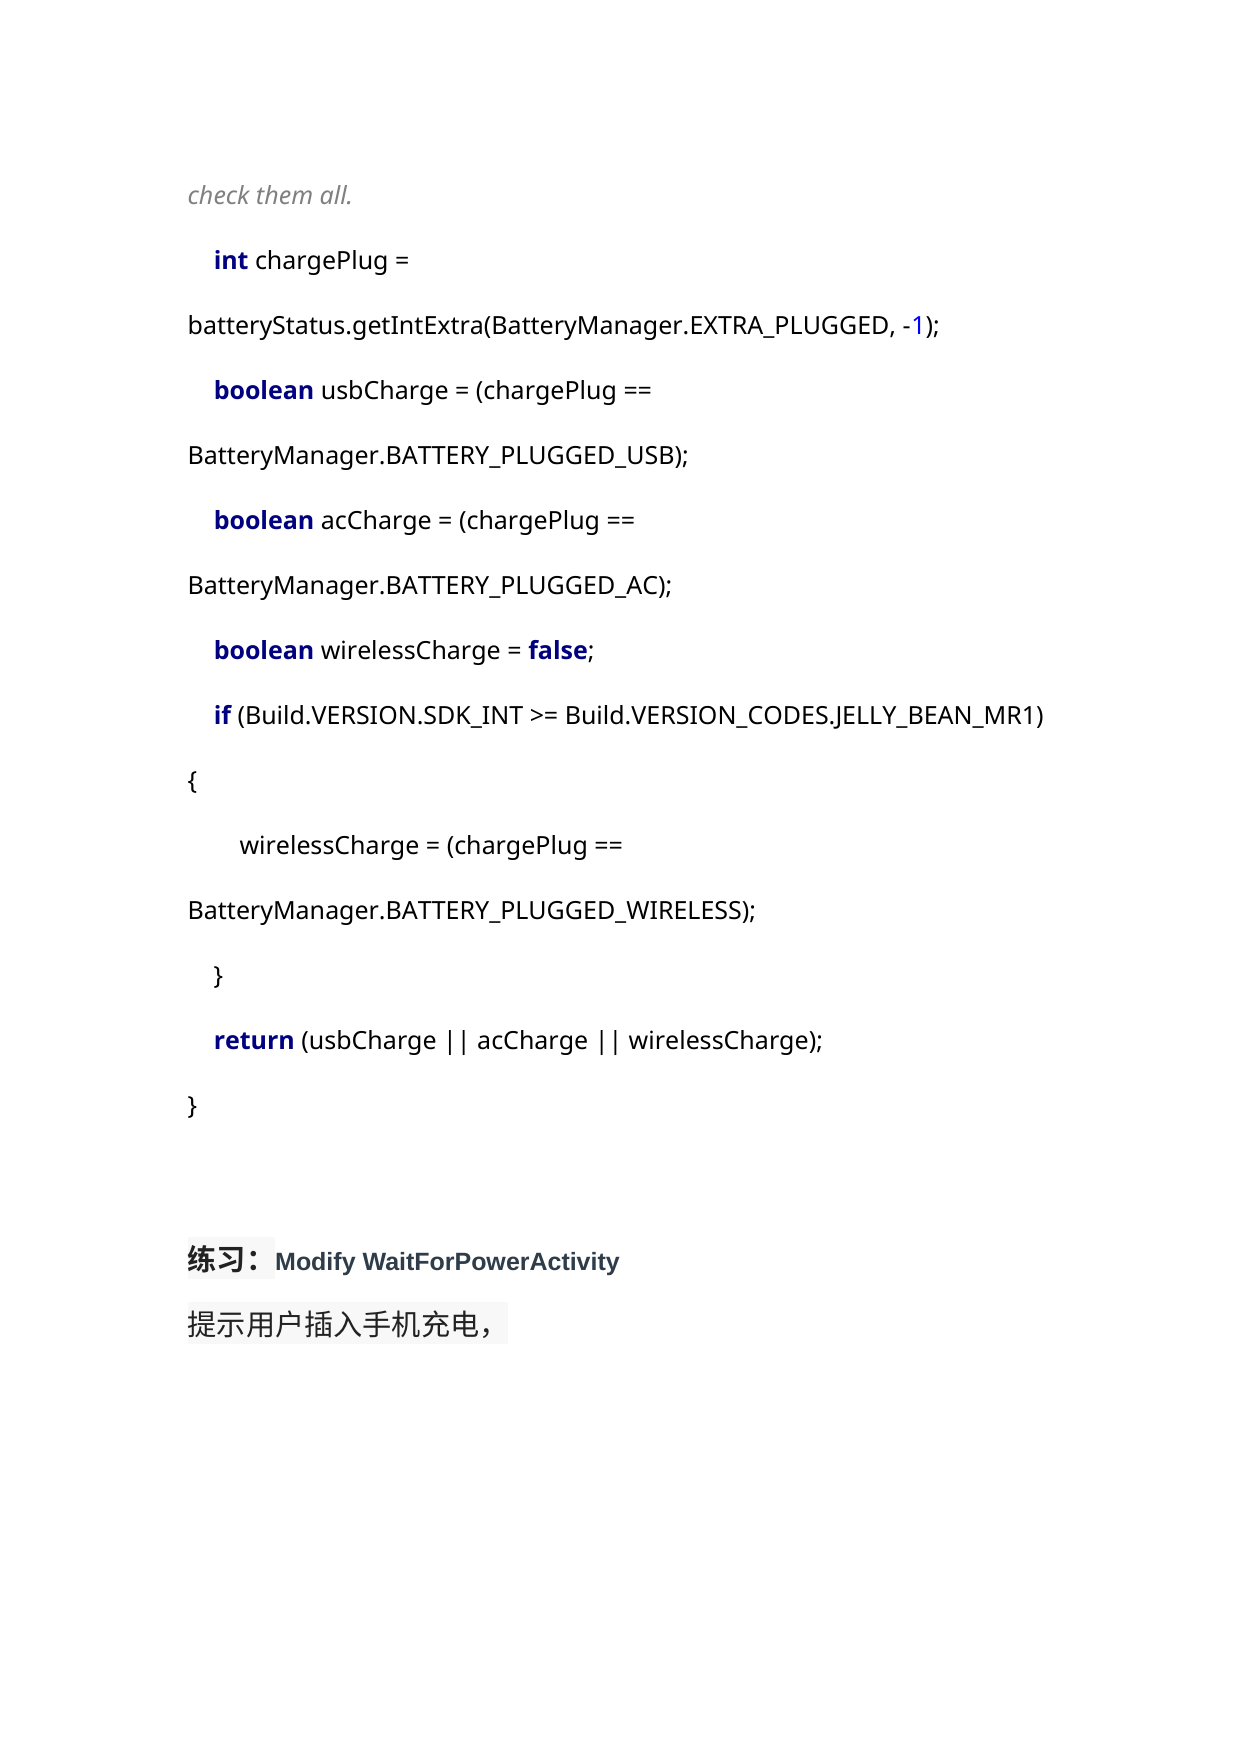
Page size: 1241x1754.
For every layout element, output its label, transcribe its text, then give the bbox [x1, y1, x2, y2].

text 提示用户插入手机充电， [187, 1290, 1053, 1355]
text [187, 162, 1053, 1137]
subtitle 练习：Modify WaitForPowerActivity [187, 1225, 1053, 1290]
